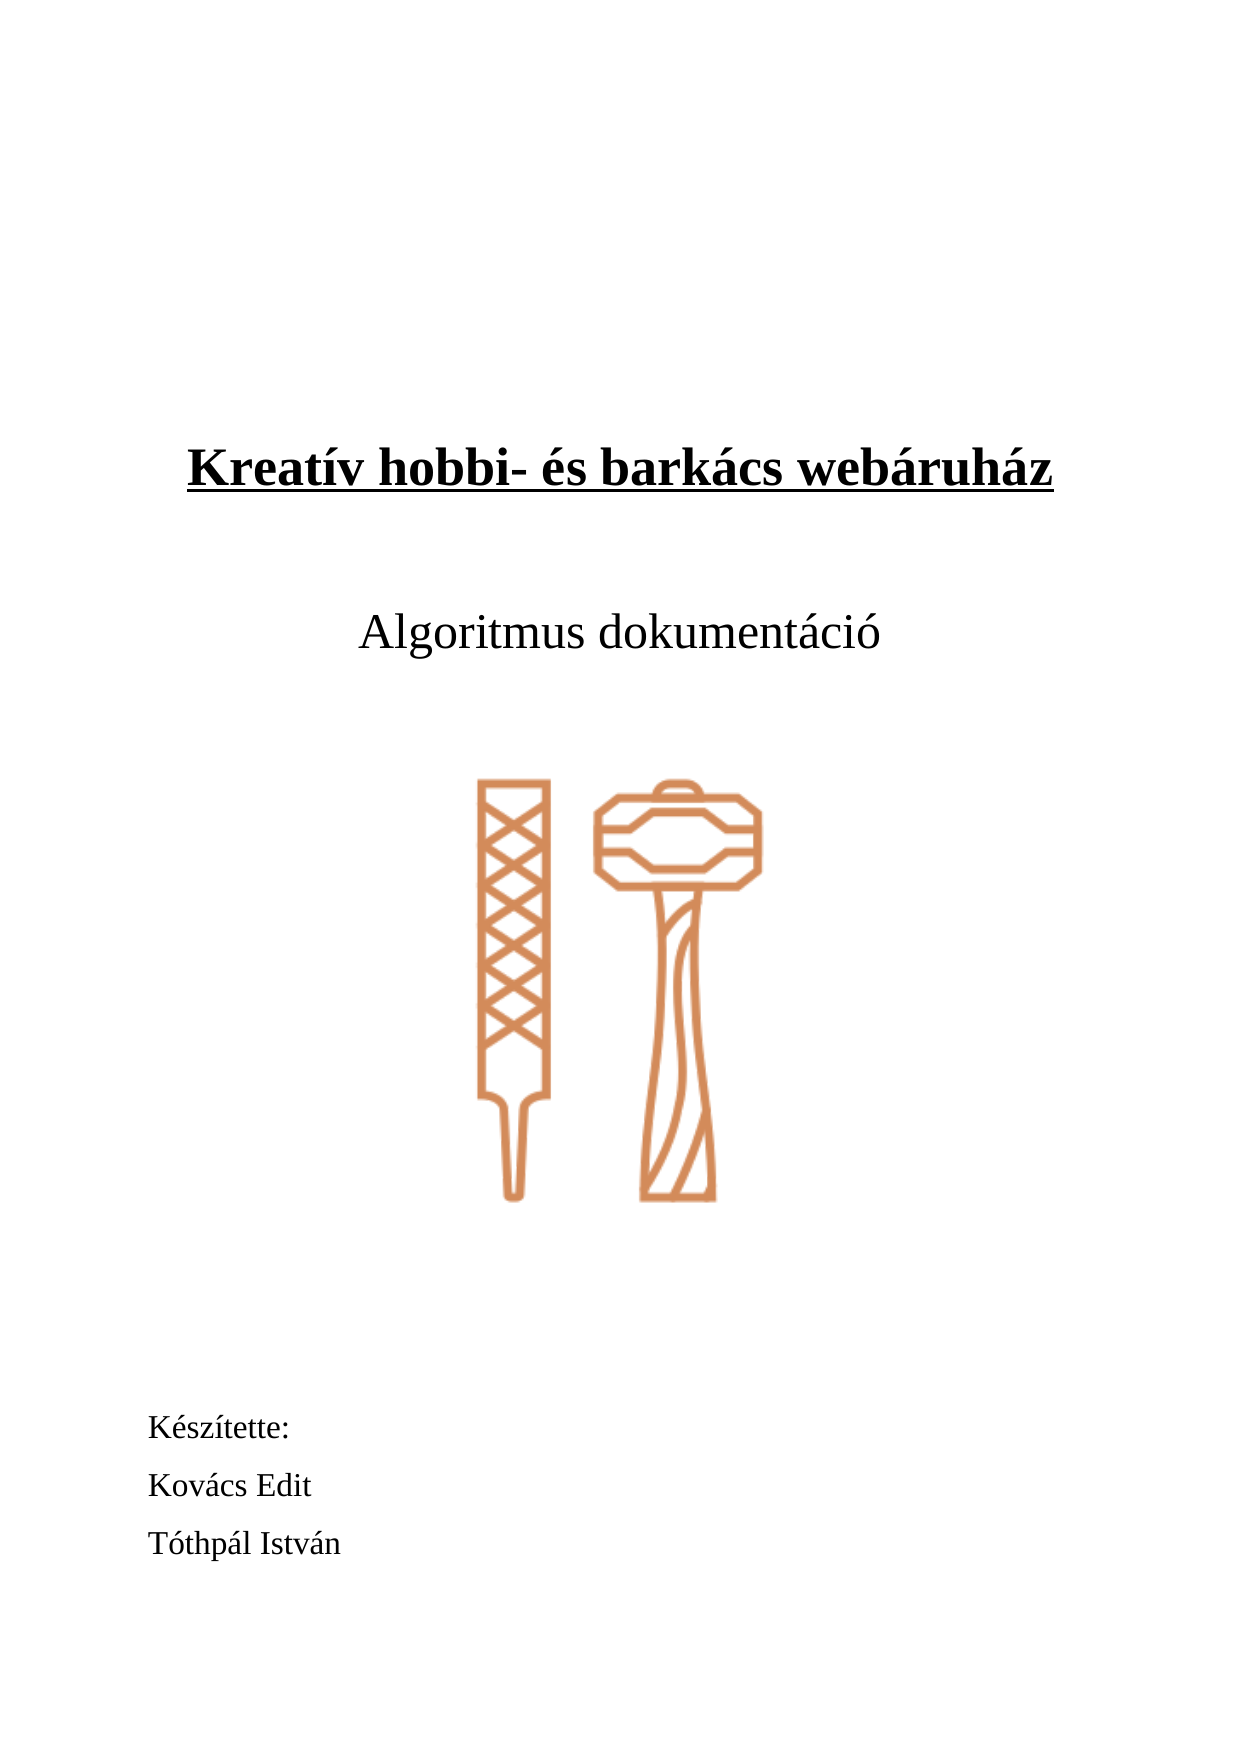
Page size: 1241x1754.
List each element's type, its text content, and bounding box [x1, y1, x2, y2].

text Készítette: [148, 1407, 1093, 1446]
text Tóthpál István [148, 1523, 1093, 1562]
text Kreatív hobbi- és barkács webáruház [148, 435, 1093, 497]
text Kovács Edit [148, 1465, 1093, 1504]
text Algoritmus dokumentáció [148, 602, 1093, 660]
